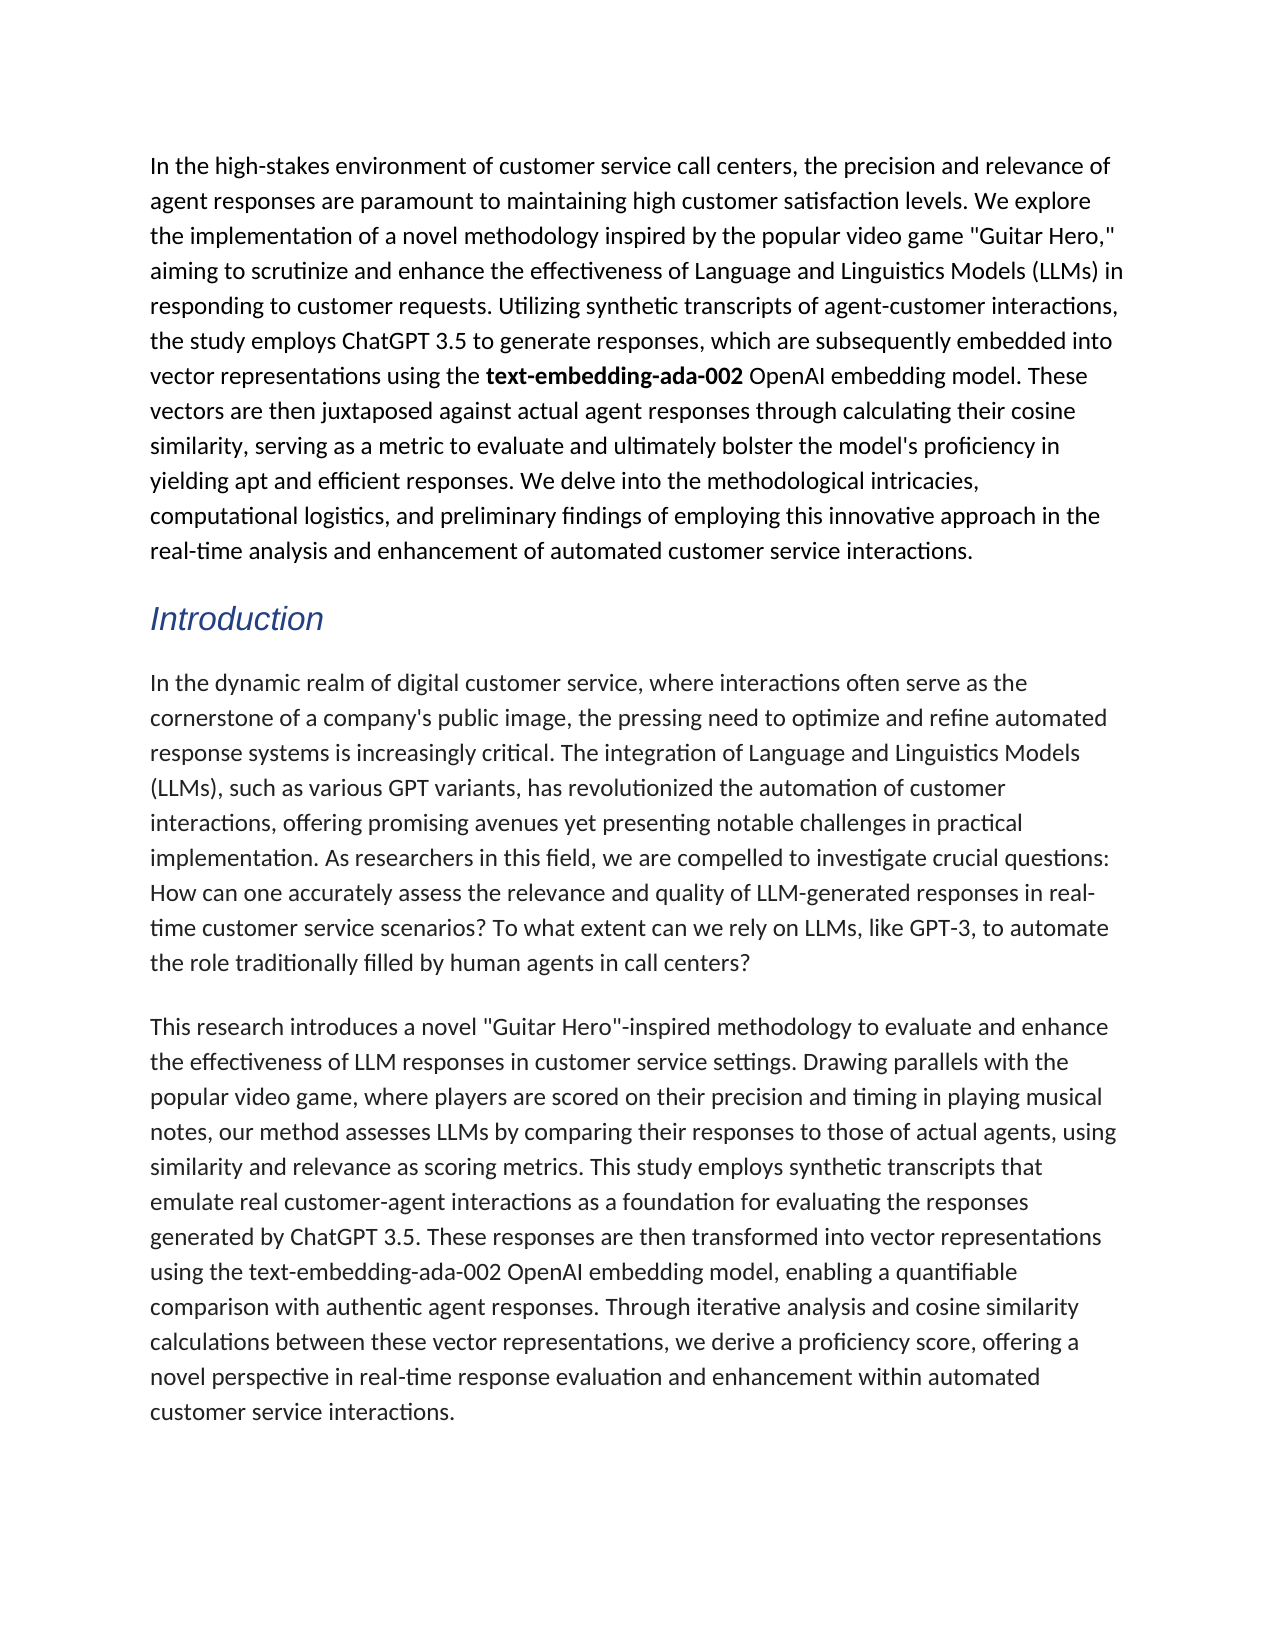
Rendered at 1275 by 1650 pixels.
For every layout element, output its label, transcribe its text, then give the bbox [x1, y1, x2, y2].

text In the dynamic realm of digital customer service, where interactions often serve as the cornerstone of a company's public image, the pressing need to optimize and refine automated response systems is increasingly critical. The integration of Language and Linguistics Models (LLMs), such as various GPT variants, has revolutionized the automation of customer interactions, offering promising avenues yet presenting notable challenges in practical implementation. As researchers in this field, we are compelled to investigate crucial questions: How can one accurately assess the relevance and quality of LLM-generated responses in real-time customer service scenarios? To what extent can we rely on LLMs, like GPT-3, to automate the role traditionally filled by human agents in call centers? [150, 667, 1125, 977]
subtitle Introduction [150, 599, 1125, 638]
text This research introduces a novel "Guitar Hero"-inspired methodology to evaluate and enhance the effectiveness of LLM responses in customer service settings. Drawing parallels with the popular video game, where players are scored on their precision and timing in playing musical notes, our method assesses LLMs by comparing their responses to those of actual agents, using similarity and relevance as scoring metrics. This study employs synthetic transcripts that emulate real customer-agent interactions as a foundation for evaluating the responses generated by ChatGPT 3.5. These responses are then transformed into vector representations using the text-embedding-ada-002 OpenAI embedding model, enabling a quantifiable comparison with authentic agent responses. Through iterative analysis and cosine similarity calculations between these vector representations, we derive a proficiency score, offering a novel perspective in real-time response evaluation and enhancement within automated customer service interactions. [150, 1011, 1125, 1426]
text In the high-stakes environment of customer service call centers, the precision and relevance of agent responses are paramount to maintaining high customer satisfaction levels. We explore the implementation of a novel methodology inspired by the popular video game "Guitar Hero," aiming to scrutinize and enhance the effectiveness of Language and Linguistics Models (LLMs) in responding to customer requests. Utilizing synthetic transcripts of agent-customer interactions, the study employs ChatGPT 3.5 to generate responses, which are subsequently embedded into vector representations using the text-embedding-ada-002 OpenAI embedding model. These vectors are then juxtaposed against actual agent responses through calculating their cosine similarity, serving as a metric to evaluate and ultimately bolster the model's proficiency in yielding apt and efficient responses. We delve into the methodological intricacies, computational logistics, and preliminary findings of employing this innovative approach in the real-time analysis and enhancement of automated customer service interactions. [150, 150, 1125, 566]
